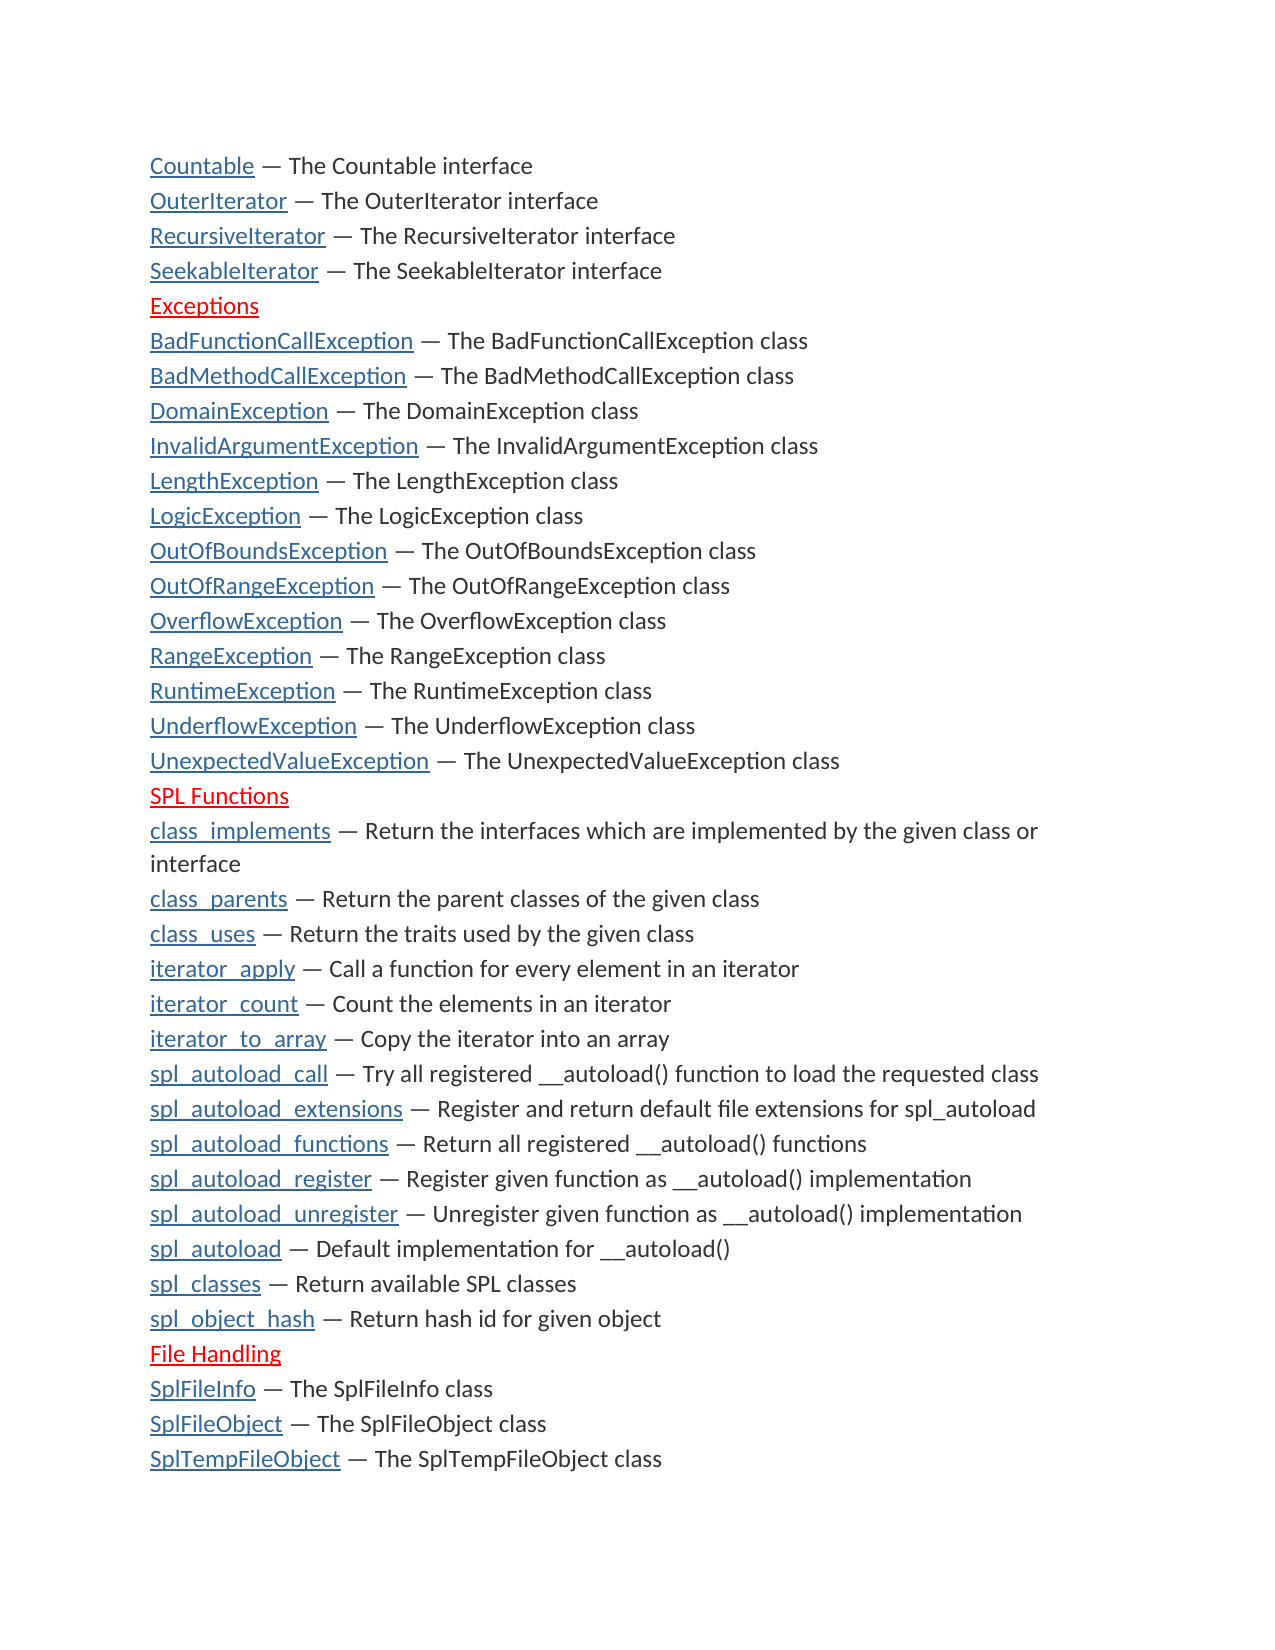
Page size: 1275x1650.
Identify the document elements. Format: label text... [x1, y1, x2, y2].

text OuterIterator — The OuterIterator interface [150, 185, 1125, 216]
text spl_autoload_unregister — Unregister given function as __autoload() implementation [150, 1198, 1125, 1228]
text OutOfRangeException — The OutOfRangeException class [150, 570, 1125, 601]
text spl_autoload_call — Try all registered __autoload() function to load the requested class [150, 1058, 1125, 1088]
text DomainException — The DomainException class [150, 395, 1125, 426]
text spl_autoload_functions — Return all registered __autoload() functions [150, 1128, 1125, 1158]
text class_implements — Return the interfaces which are implemented by the given class or interface [150, 815, 1125, 878]
text Exceptions [150, 290, 1125, 321]
text RuntimeException — The RuntimeException class [150, 675, 1125, 706]
text UnderflowException — The UnderflowException class [150, 710, 1125, 741]
text spl_object_hash — Return hash id for given object [150, 1303, 1125, 1333]
text spl_autoload_register — Register given function as __autoload() implementation [150, 1163, 1125, 1193]
text OverflowException — The OverflowException class [150, 605, 1125, 636]
text iterator_to_array — Copy the iterator into an array [150, 1023, 1125, 1053]
text OutOfBoundsException — The OutOfBoundsException class [150, 535, 1125, 566]
text Countable — The Countable interface [150, 150, 1125, 181]
text SPL Functions [150, 780, 1125, 811]
text File Handling [150, 1338, 1125, 1368]
text class_uses — Return the traits used by the given class [150, 918, 1125, 948]
text UnexpectedValueException — The UnexpectedValueException class [150, 745, 1125, 776]
text spl_autoload — Default implementation for __autoload() [150, 1233, 1125, 1263]
text RecursiveIterator — The RecursiveIterator interface [150, 220, 1125, 251]
text SeekableIterator — The SeekableIterator interface [150, 255, 1125, 286]
text LengthException — The LengthException class [150, 465, 1125, 496]
text SplFileInfo — The SplFileInfo class [150, 1373, 1125, 1403]
text RangeException — The RangeException class [150, 640, 1125, 671]
text SplTempFileObject — The SplTempFileObject class [150, 1443, 1125, 1473]
text LogicException — The LogicException class [150, 500, 1125, 531]
text class_parents — Return the parent classes of the given class [150, 883, 1125, 913]
text spl_classes — Return available SPL classes [150, 1268, 1125, 1298]
text BadMethodCallException — The BadMethodCallException class [150, 360, 1125, 391]
text BadFunctionCallException — The BadFunctionCallException class [150, 325, 1125, 356]
text SplFileObject — The SplFileObject class [150, 1408, 1125, 1438]
text InvalidArgumentException — The InvalidArgumentException class [150, 430, 1125, 461]
text iterator_apply — Call a function for every element in an iterator [150, 953, 1125, 983]
text iterator_count — Count the elements in an iterator [150, 988, 1125, 1018]
text spl_autoload_extensions — Register and return default file extensions for spl_autoload [150, 1093, 1125, 1123]
